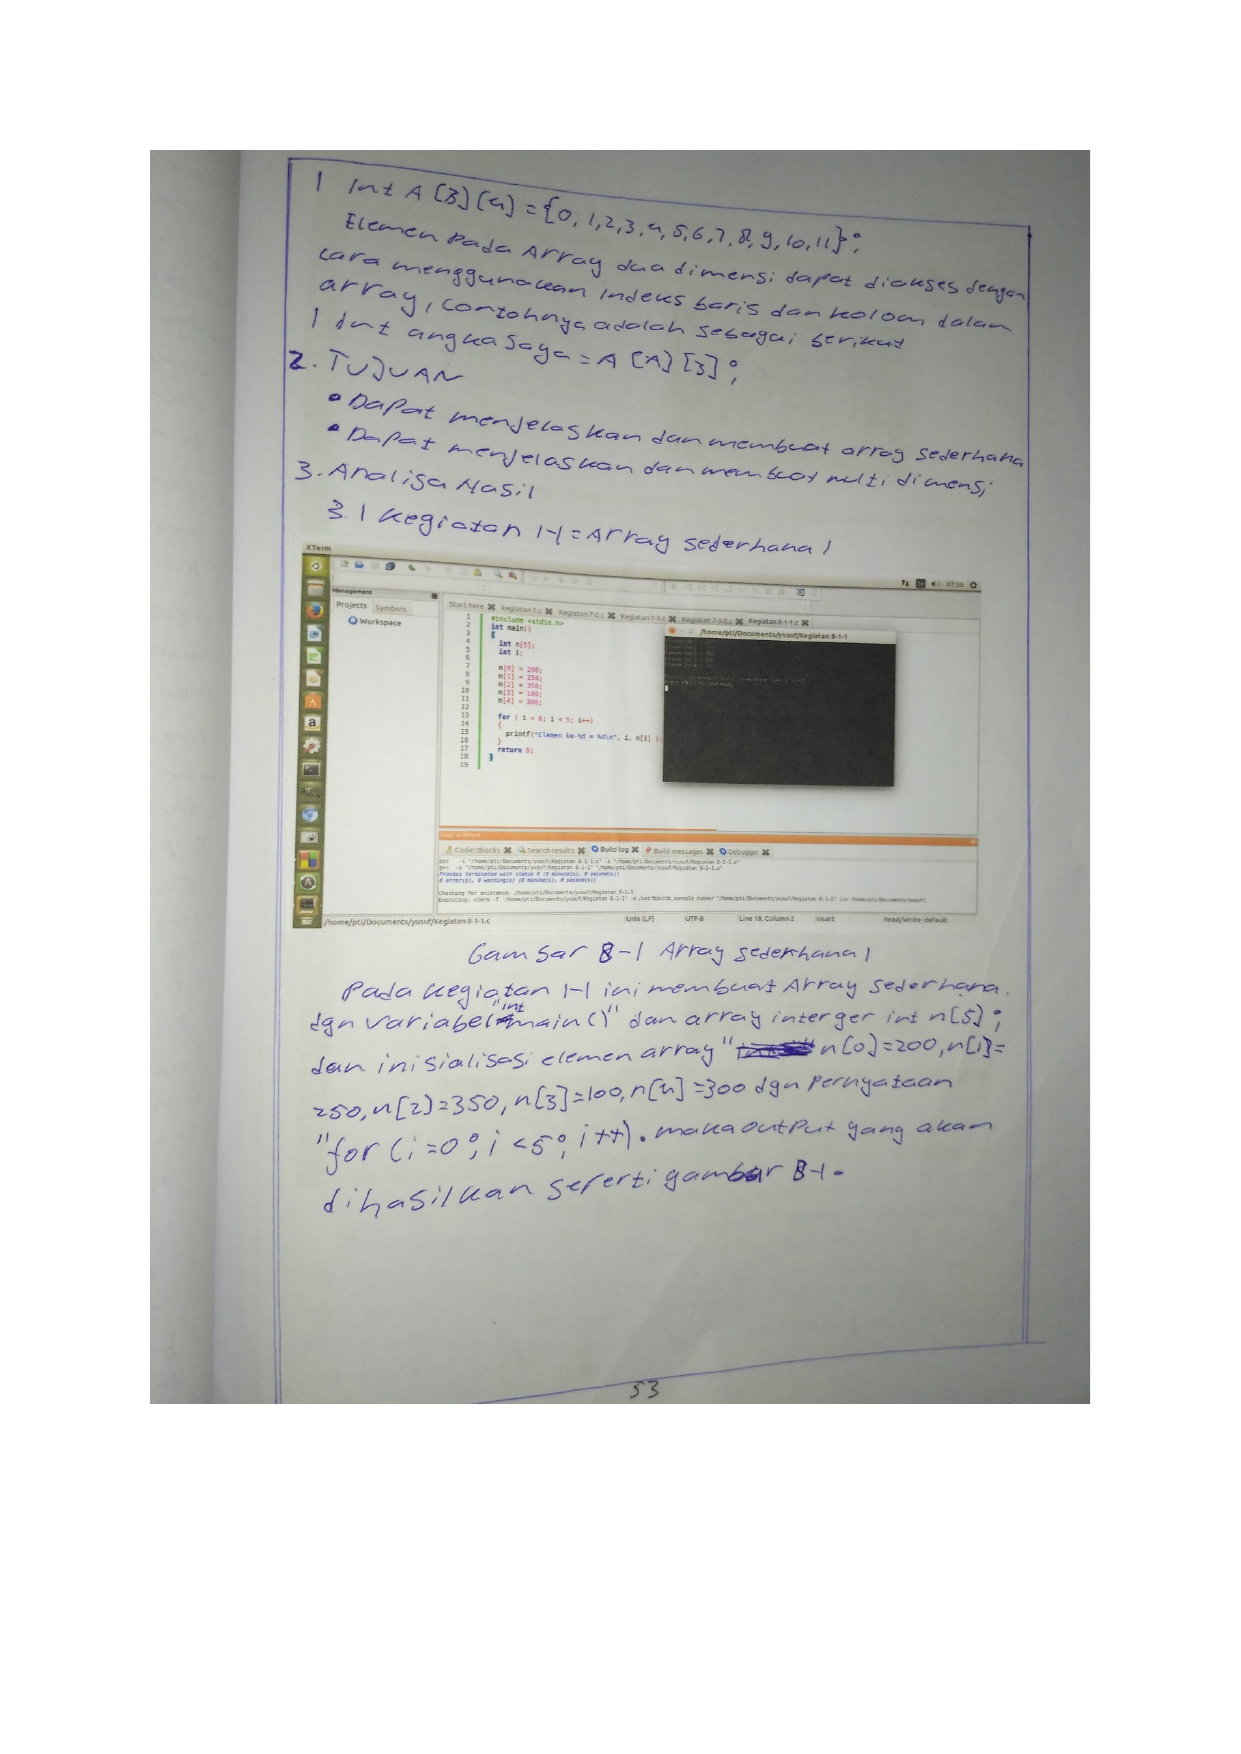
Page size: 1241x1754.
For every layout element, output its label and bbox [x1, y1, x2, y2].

picture [150, 150, 1091, 1404]
